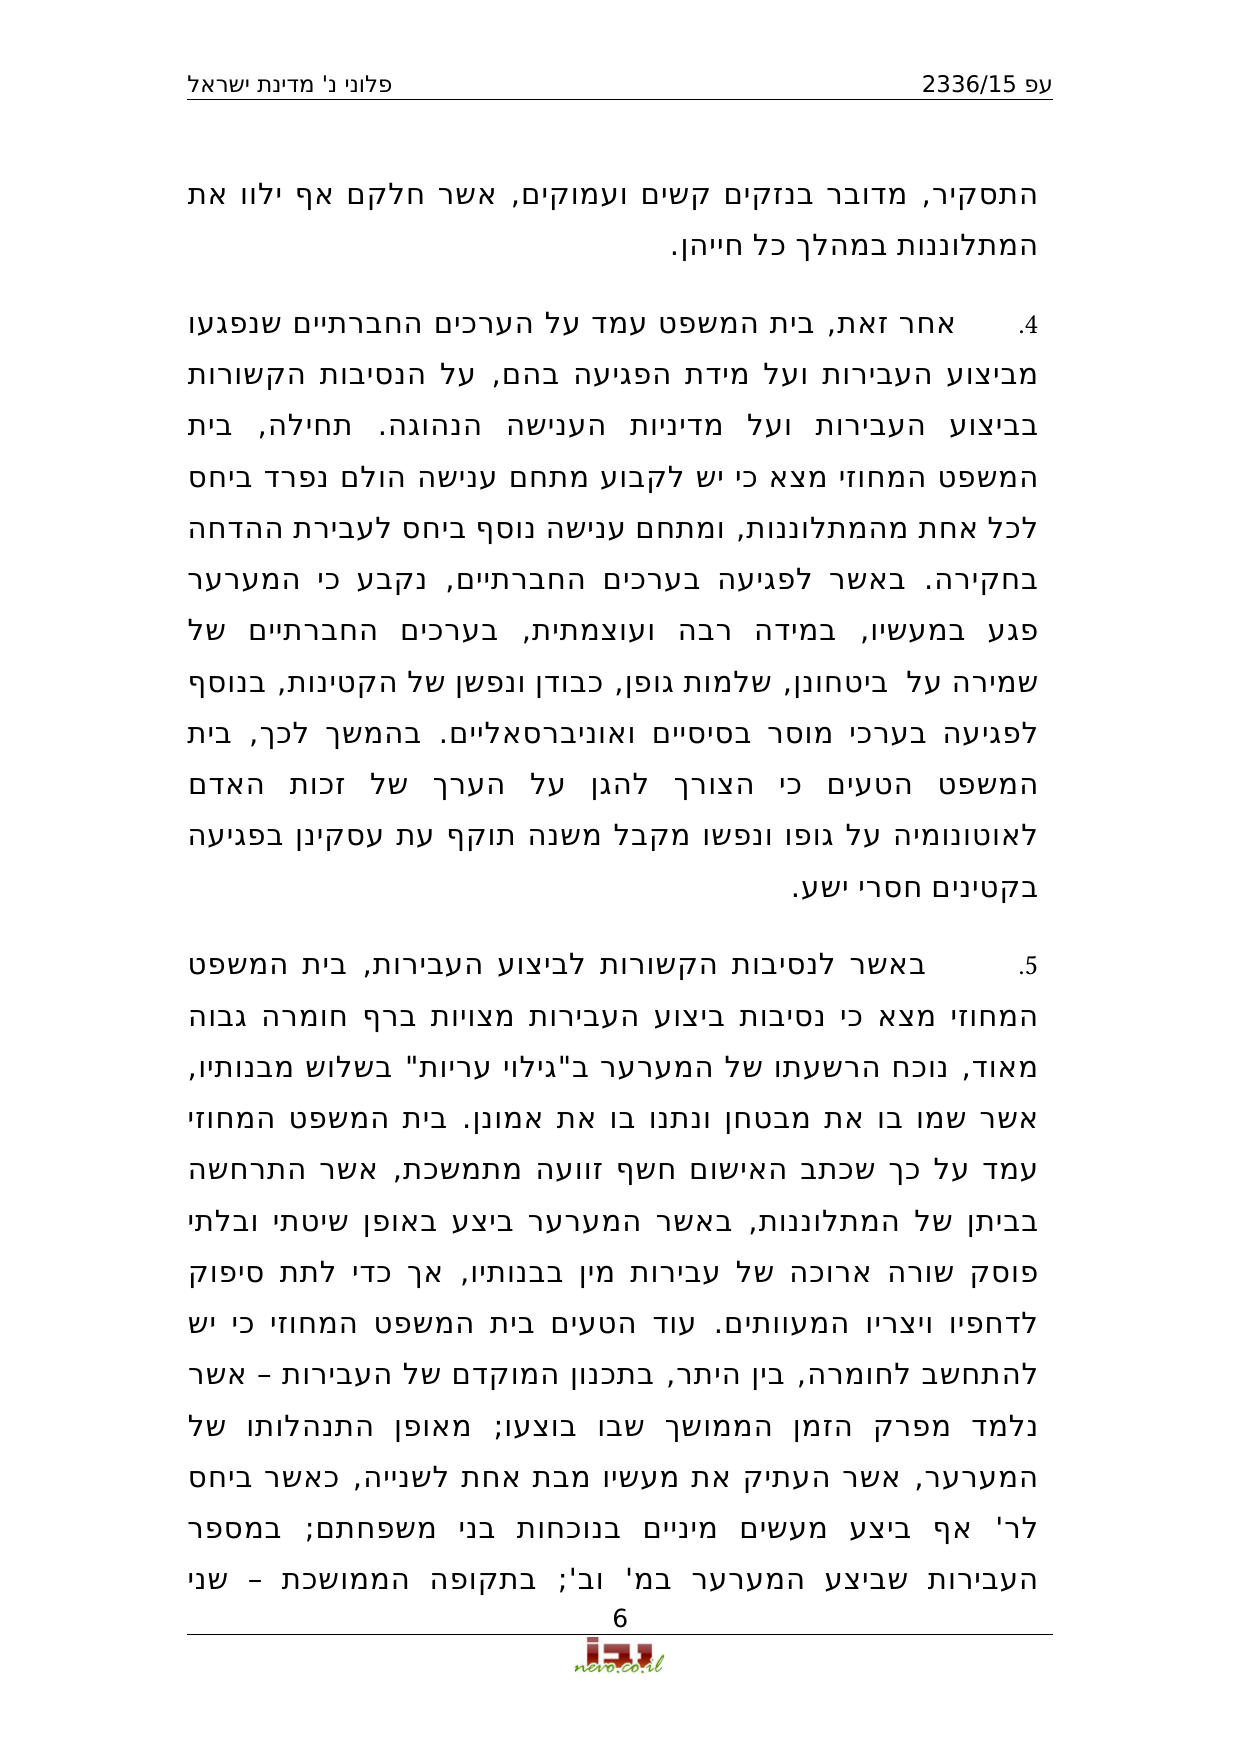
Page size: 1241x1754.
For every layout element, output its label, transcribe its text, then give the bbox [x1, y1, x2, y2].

text 4. אחר זאת, בית המשפט עמד על הערכים החברתיים שנפגעו מביצוע העבירות ועל מידת הפגיעה בהם, על הנסיבות הקשורות בביצוע העבירות ועל מדיניות הענישה הנהוגה. תחילה, בית המשפט המחוזי מצא כי יש לקבוע מתחם ענישה הולם נפרד ביחס לכל אחת מהמתלוננות, ומתחם ענישה נוסף ביחס לעבירת ההדחה בחקירה. באשר לפגיעה בערכים החברתיים, נקבע כי המערער פגע במעשיו, במידה רבה ועוצמתית, בערכים החברתיים של שמירה על ביטחונן, שלמות גופן, כבודן ונפשן של הקטינות, בנוסף לפגיעה בערכי מוסר בסיסיים ואוניברסאליים. בהמשך לכך, בית המשפט הטעים כי הצורך להגן על הערך של זכות האדם לאוטונומיה על גופו ונפשו מקבל משנה תוקף עת עסקינן בפגיעה בקטינים חסרי ישע. [187, 306, 1038, 904]
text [187, 948, 1038, 1597]
picture [574, 1637, 666, 1674]
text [187, 177, 1038, 263]
